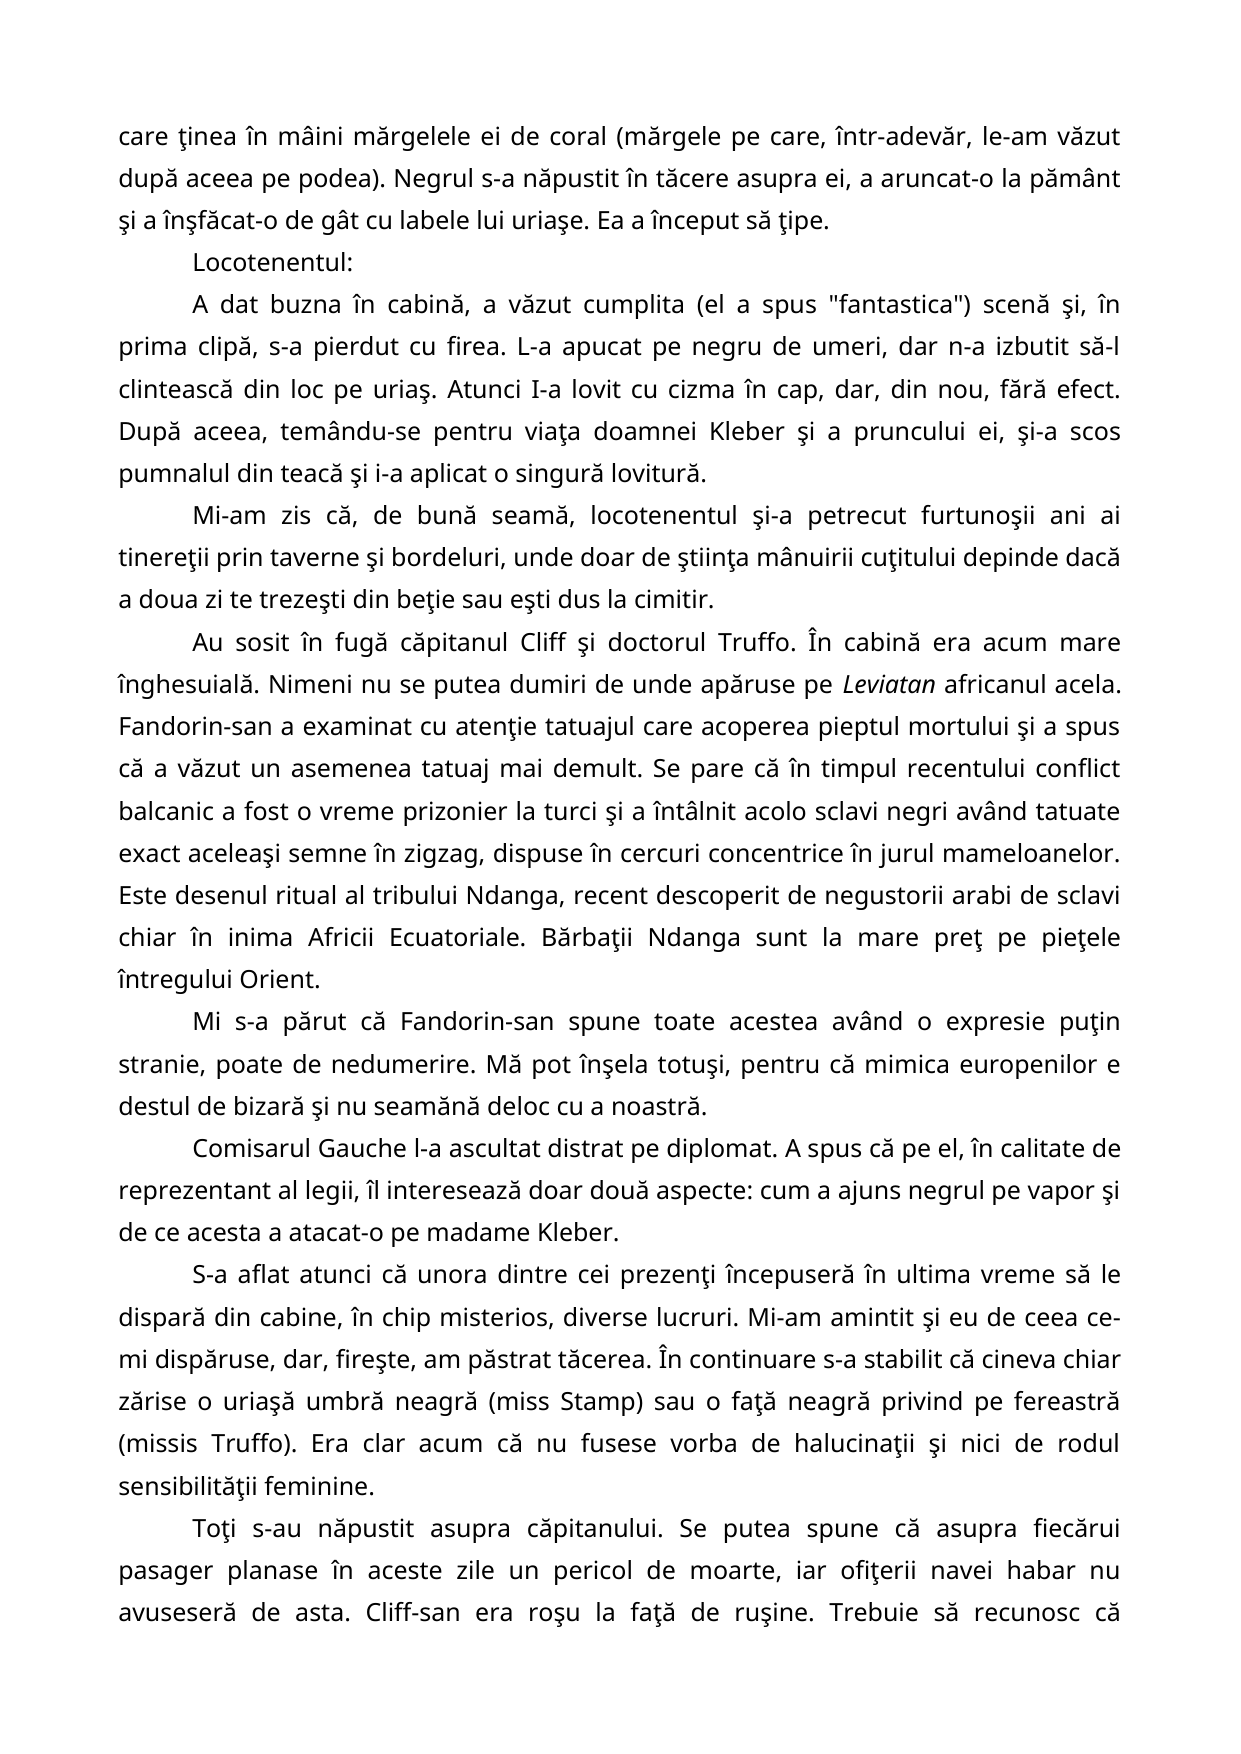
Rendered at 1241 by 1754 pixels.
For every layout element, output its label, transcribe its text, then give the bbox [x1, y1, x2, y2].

text Au sosit în fugă căpitanul Cliff şi doctorul Truffo. În cabină era acum mare înghesuială. Nimeni nu se putea dumiri de unde apăruse pe Leviatan africanul acela. Fandorin-san a examinat cu atenţie tatuajul care acoperea pieptul mortului şi a spus că a văzut un asemenea tatuaj mai demult. Se pare că în timpul recentului conflict balcanic a fost o vreme prizonier la turci şi a întâlnit acolo sclavi negri având tatuate exact aceleaşi semne în zigzag, dispuse în cercuri concentrice în jurul mameloanelor. Este desenul ritual al tribului Ndanga, recent descoperit de negustorii arabi de sclavi chiar în inima Africii Ecuatoriale. Bărbaţii Ndanga sunt la mare preţ pe pieţele întregului Orient. [118, 624, 1122, 996]
text Mi-am zis că, de bună seamă, locotenentul şi-a petrecut furtunoşii ani ai tinereţii prin taverne şi bordeluri, unde doar de ştiinţa mânuirii cuţitului depinde dacă a doua zi te trezeşti din beţie sau eşti dus la cimitir. [118, 498, 1122, 616]
text Locotenentul: [118, 245, 1122, 279]
text Comisarul Gauche l-a ascultat distrat pe diplomat. A spus că pe el, în calitate de reprezentant al legii, îl interesează doar două aspecte: cum a ajuns negrul pe vapor şi de ce acesta a atacat-o pe madame Kleber. [118, 1131, 1122, 1249]
text S-a aflat atunci că unora dintre cei prezenţi începuseră în ultima vreme să le dispară din cabine, în chip misterios, diverse lucruri. Mi-am amintit şi eu de ceea ce-mi dispăruse, dar, fireşte, am păstrat tăcerea. În continuare s-a stabilit că cineva chiar zărise o uriaşă umbră neagră (miss Stamp) sau o faţă neagră privind pe fereastră (missis Truffo). Era clar acum că nu fusese vorba de halucinaţii şi nici de rodul sensibilităţii feminine. [118, 1257, 1122, 1502]
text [118, 118, 1122, 237]
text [118, 1510, 1122, 1629]
text A dat buzna în cabină, a văzut cumplita (el a spus "fantastica") scenă şi, în prima clipă, s-a pierdut cu firea. L-a apucat pe negru de umeri, dar n-a izbutit să-l clintească din loc pe uriaş. Atunci I-a lovit cu cizma în cap, dar, din nou, fără efect. După aceea, temându-se pentru viaţa doamnei Kleber şi a pruncului ei, şi-a scos pumnalul din teacă şi i-a aplicat o singură lovitură. [118, 287, 1122, 490]
text Mi s-a părut că Fandorin-san spune toate acestea având o expresie puţin stranie, poate de nedumerire. Mă pot înşela totuşi, pentru că mimica europenilor e destul de bizară şi nu seamănă deloc cu a noastră. [118, 1004, 1122, 1122]
